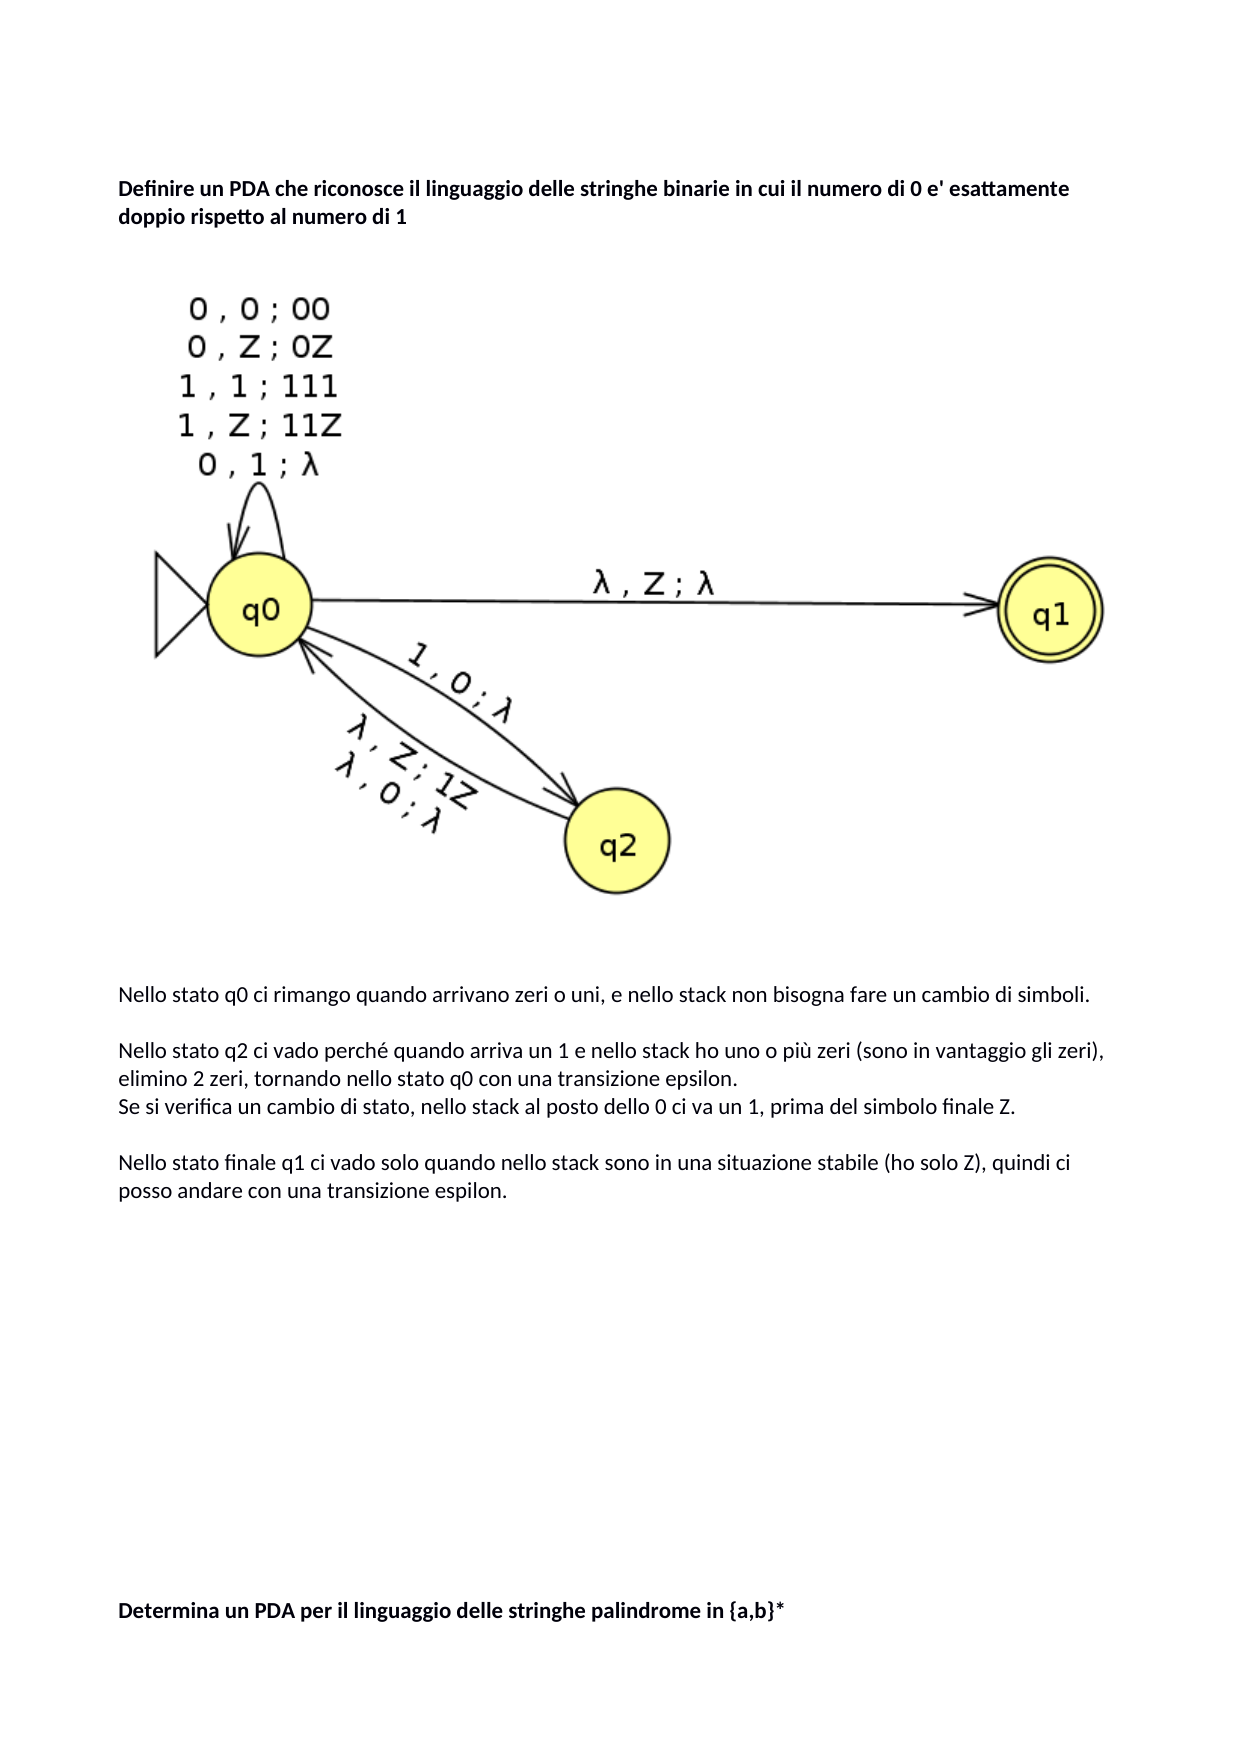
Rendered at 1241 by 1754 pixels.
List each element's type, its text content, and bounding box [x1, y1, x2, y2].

text Se si verifica un cambio di stato, nello stack al posto dello 0 ci va un 1, prima del simbolo finale Z. [118, 1092, 1122, 1120]
text Nello stato finale q1 ci vado solo quando nello stack sono in una situazione stabile (ho solo Z), quindi ci posso andare con una transizione espilon. [118, 1148, 1122, 1204]
text Determina un PDA per il linguaggio delle stringhe palindrome in {a,b}* [118, 1596, 1122, 1624]
text Definire un PDA che riconosce il linguaggio delle stringhe binarie in cui il numero di 0 e' esattamente doppio rispetto al numero di 1 [118, 174, 1122, 230]
picture [118, 281, 1123, 909]
text Nello stato q2 ci vado perché quando arriva un 1 e nello stack ho uno o più zeri (sono in vantaggio gli zeri), elimino 2 zeri, tornando nello stato q0 con una transizione epsilon. [118, 1036, 1122, 1092]
text Nello stato q0 ci rimango quando arrivano zeri o uni, e nello stack non bisogna fare un cambio di simboli. [118, 980, 1122, 1008]
